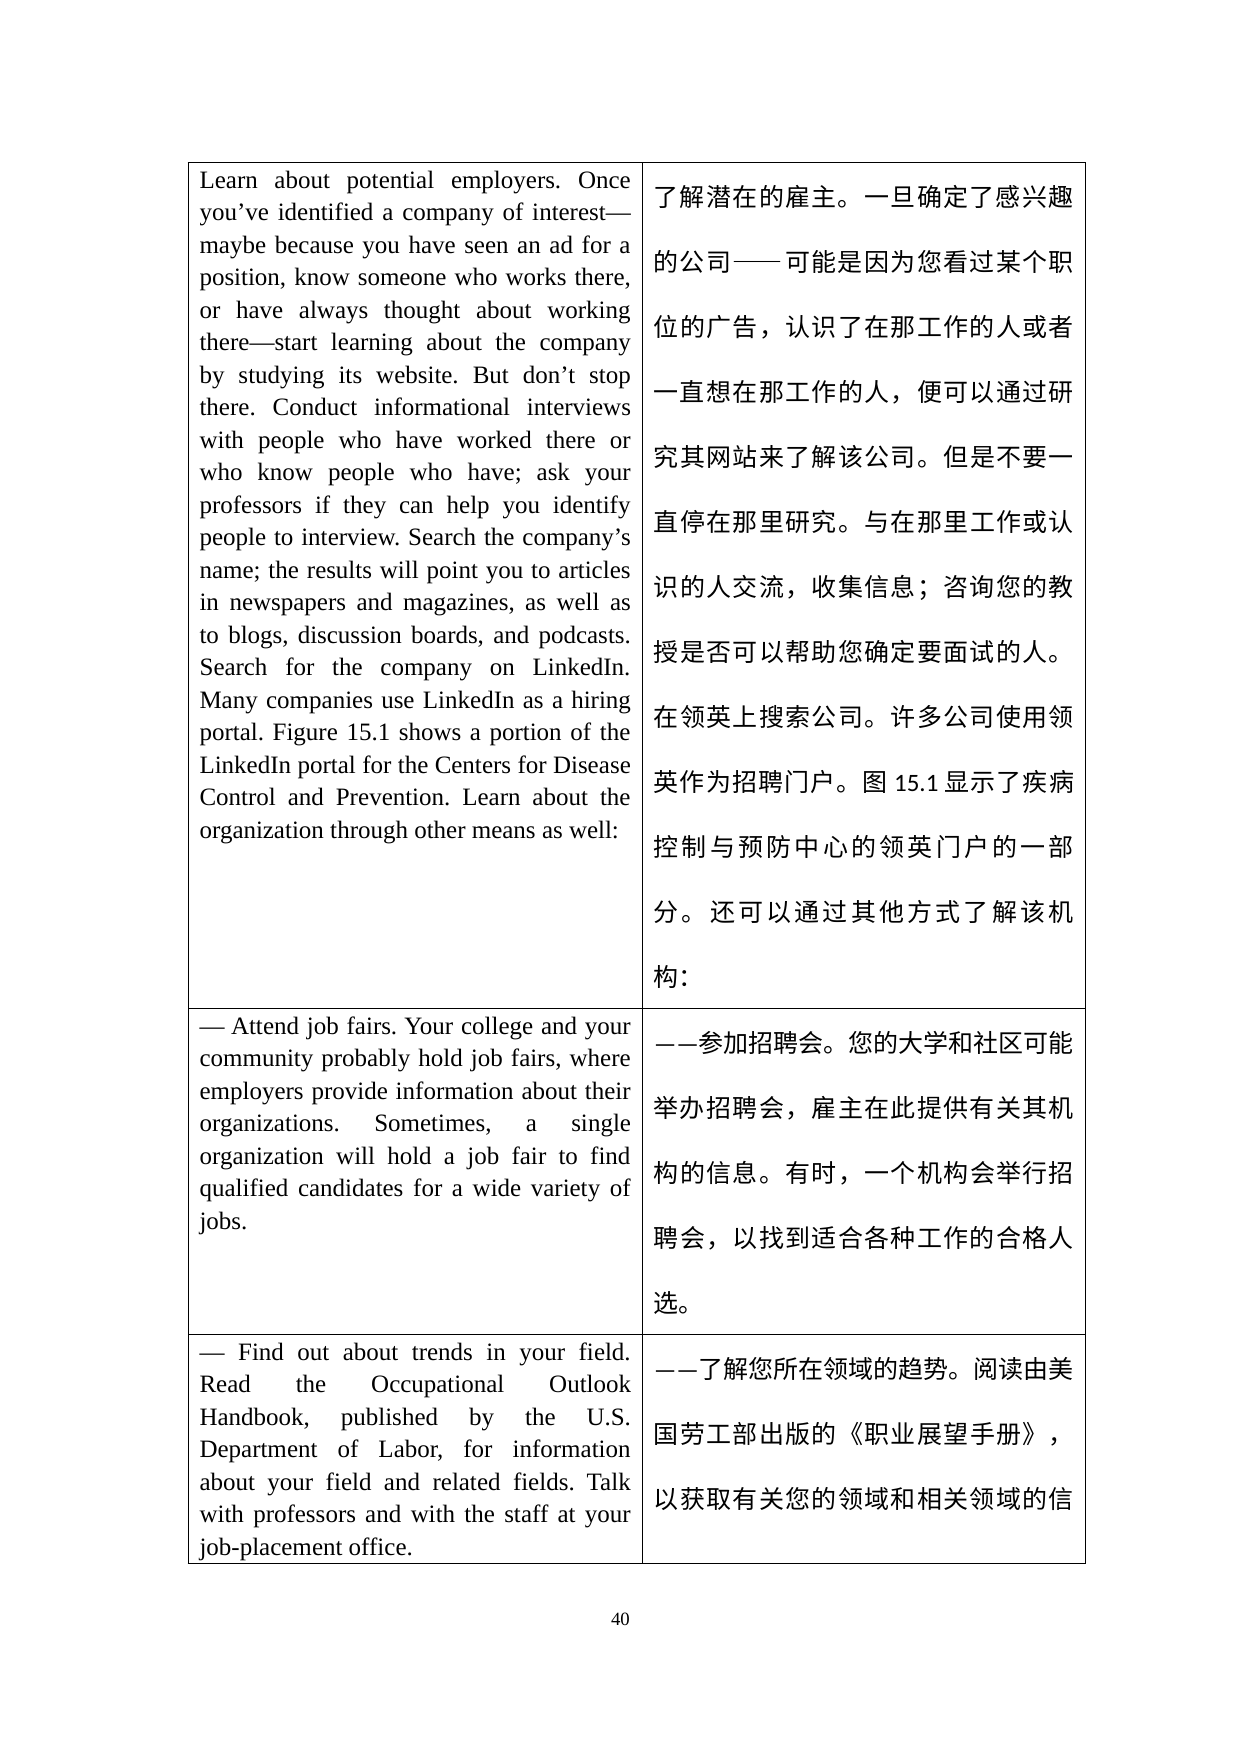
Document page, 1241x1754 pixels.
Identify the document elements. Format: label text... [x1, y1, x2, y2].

table_cell 了解潜在的雇主。一旦确定了感兴趣的公司——可能是因为您看过某个职位的广告，认识了在那工作的人或者一直想在那工作的人，便可以通过研究其网站来了解该公司。但是不要一直停在那里研究。与在那里工作或认识的人交流，收集信息；咨询您的教授是否可以帮助您确定要面试的人。在领英上搜索公司。许多公司使用领英作为招聘门户。图15.1显示了疾病控制与预防中心的领英门户的一部分。还可以通过其他方式了解该机构： [643, 163, 1085, 1008]
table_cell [643, 1335, 1085, 1563]
table_cell Learn about potential employers. Once you’ve identified a company of interest—maybe because you have seen an ad for a position, know someone who works there, or have always thought about working there—start learning about the company by studying its website. But don’t stop there. Conduct informational interviews with people who have worked there or who know people who have; ask your professors if they can help you identify people to interview. Search the company’s name; the results will point you to articles in newspapers and magazines, as well as to blogs, discussion boards, and podcasts. Search for the company on LinkedIn. Many companies use LinkedIn as a hiring portal. Figure 15.1 shows a portion of the LinkedIn portal for the Centers for Disease Control and Prevention. Learn about the organization through other means as well: [189, 163, 642, 1008]
table_cell — Attend job fairs. Your college and your community probably hold job fairs, where employers provide information about their organizations. Sometimes, a single organization will hold a job fair to find qualified candidates for a wide variety of jobs. [189, 1009, 642, 1334]
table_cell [189, 1335, 642, 1563]
table_cell ——参加招聘会。您的大学和社区可能举办招聘会，雇主在此提供有关其机构的信息。有时，一个机构会举行招聘会，以找到适合各种工作的合格人选。 [643, 1009, 1085, 1334]
